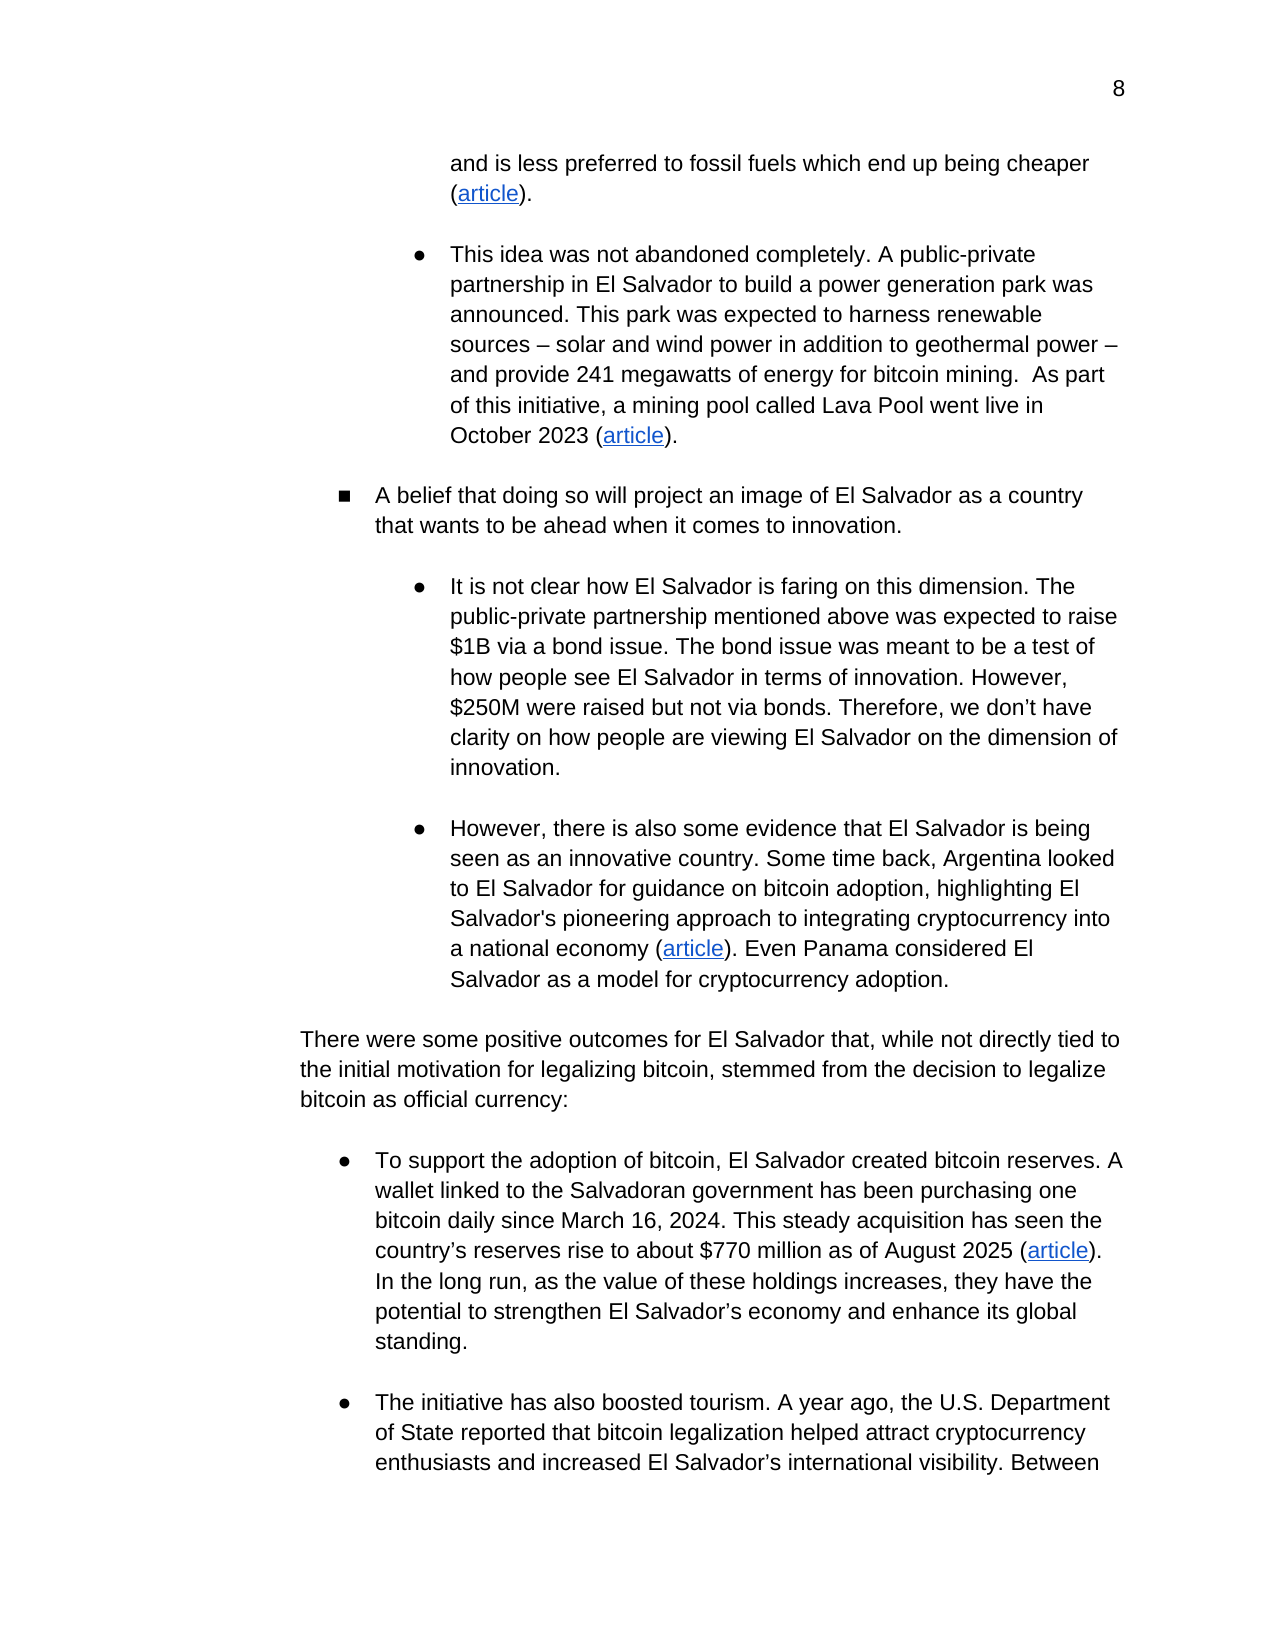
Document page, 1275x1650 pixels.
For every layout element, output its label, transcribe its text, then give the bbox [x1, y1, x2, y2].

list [337, 1388, 1125, 1475]
list A belief that doing so will project an image of El Salvador as a country that wants to be ahead when it comes to innovation. [337, 482, 1125, 539]
list However, there is also some evidence that El Salvador is being seen as an innovative country. Some time back, Argentina looked to El Salvador for guidance on bitcoin adoption, highlighting El Salvador's pioneering approach to integrating cryptocurrency into a national economy (article). Even Panama considered El Salvador as a model for cryptocurrency adoption. [412, 814, 1125, 992]
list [412, 150, 1125, 207]
list This idea was not abandoned completely. A public-private partnership in El Salvador to build a power generation park was announced. This park was expected to harness renewable sources – solar and wind power in addition to geothermal power – and provide 241 megawatts of energy for bitcoin mining. As part of this initiative, a mining pool called Lava Pool went live in October 2023 (article). [412, 241, 1125, 448]
list It is not clear how El Salvador is faring on this dimension. The public-private partnership mentioned above was expected to raise $1B via a bond issue. The bond issue was meant to be a test of how people see El Salvador in terms of innovation. However, $250M were raised but not via bonds. Therefore, we don’t have clarity on how people are viewing El Salvador on the dimension of innovation. [412, 573, 1125, 811]
text There were some positive outcomes for El Salvador that, while not directly tied to the initial motivation for legalizing bitcoin, stemmed from the decision to legalize bitcoin as official currency: [300, 1026, 1125, 1113]
list To support the adoption of bitcoin, El Salvador created bitcoin reserves. A wallet linked to the Salvadoran government has been purchasing one bitcoin daily since March 16, 2024. This steady acquisition has seen the country’s reserves rise to about $770 million as of August 2025 (article). In the long run, as the value of these holdings increases, they have the potential to strengthen El Salvador’s economy and enhance its global standing. [337, 1147, 1125, 1385]
